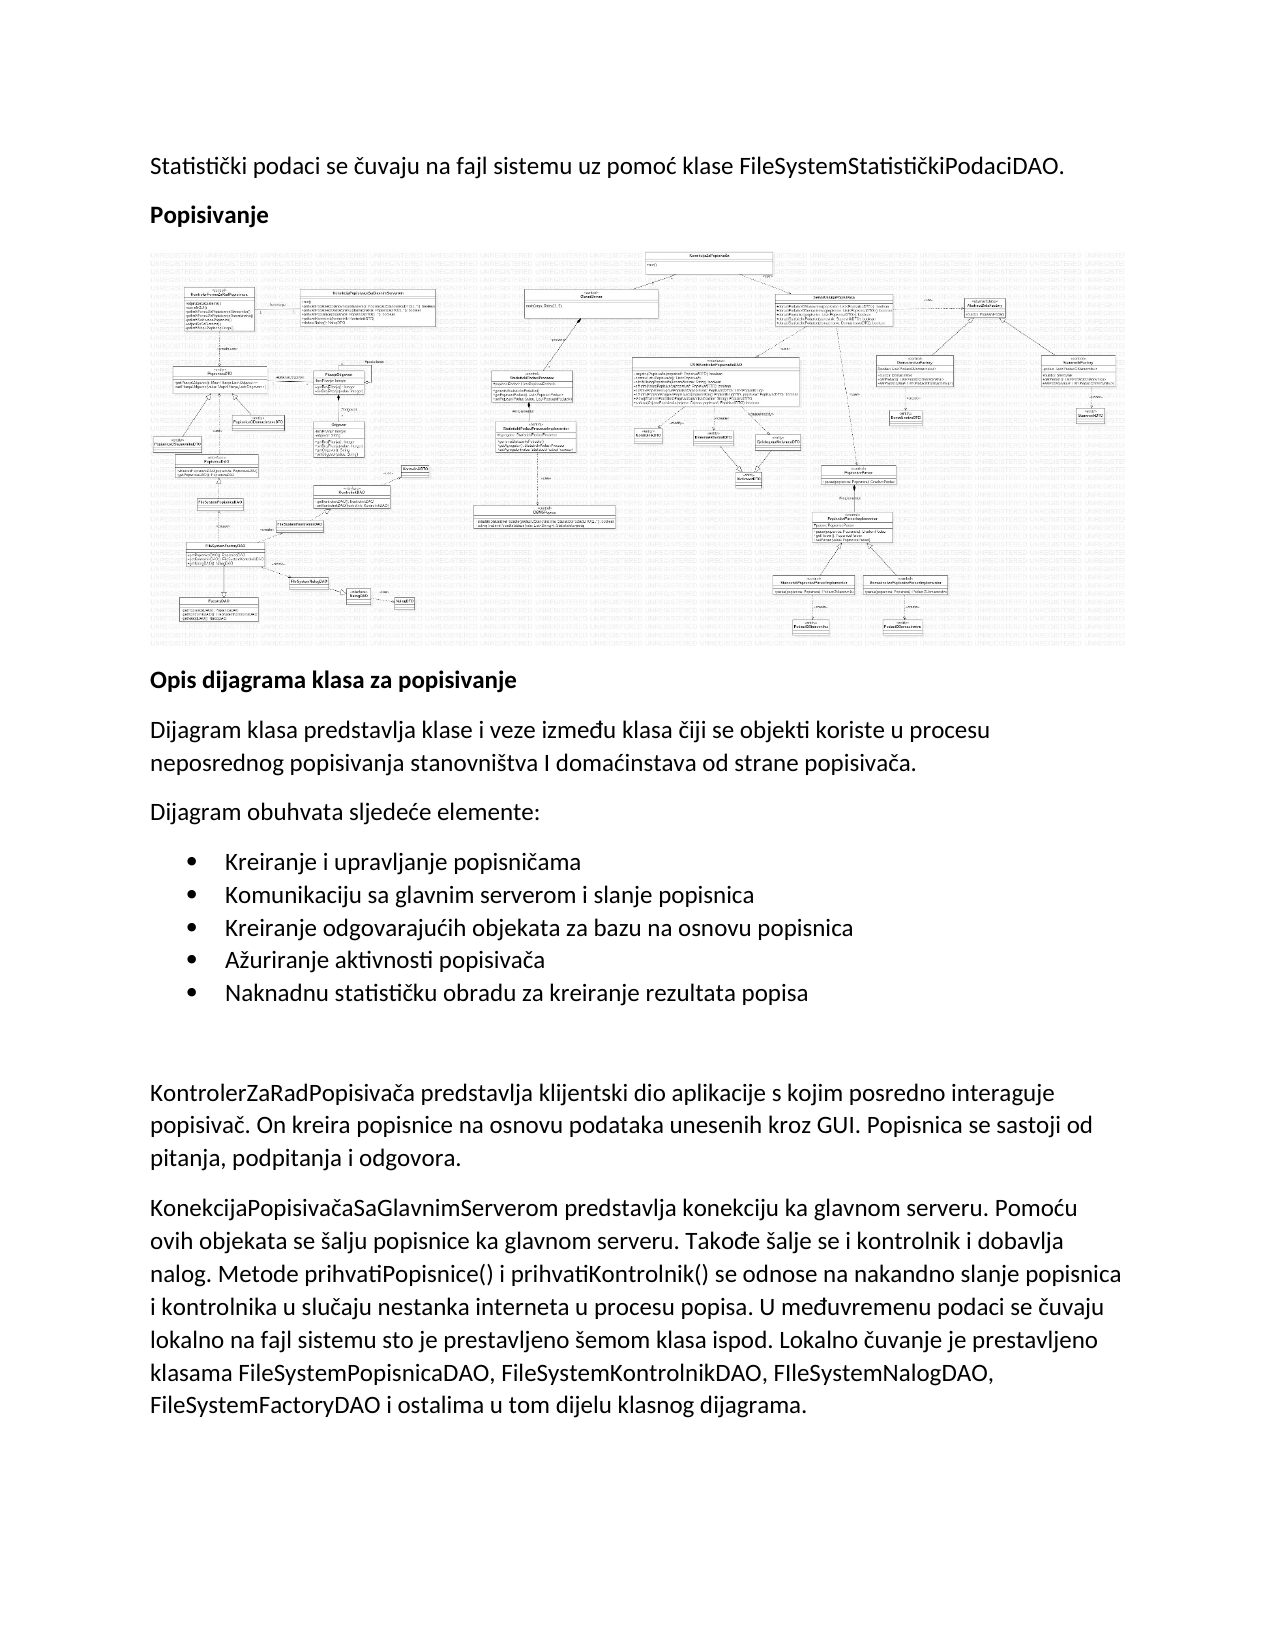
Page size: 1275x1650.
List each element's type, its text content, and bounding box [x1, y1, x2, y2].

list Naknadnu statističku obradu za kreiranje rezultata popisa [187, 977, 1125, 1008]
list Komunikaciju sa glavnim serverom i slanje popisnica [187, 879, 1125, 909]
text KonekcijaPopisivačaSaGlavnimServerom predstavlja konekciju ka glavnom serveru. Pomoću ovih objekata se šalju popisnice ka glavnom serveru. Takođe šalje se i kontrolnik i dobavlja nalog. Metode prihvatiPopisnice() i prihvatiKontrolnik() se odnose na nakandno slanje popisnica i kontrolnika u slučaju nestanka interneta u procesu popisa. U međuvremenu podaci se čuvaju lokalno na fajl sistemu sto je prestavljeno šemom klasa ispod. Lokalno čuvanje je prestavljeno klasama FileSystemPopisnicaDAO, FileSystemKontrolnikDAO, FIleSystemNalogDAO, FileSystemFactoryDAO i ostalima u tom dijelu klasnog dijagrama. [150, 1192, 1125, 1420]
text Statistički podaci se čuvaju na fajl sistemu uz pomoć klase FileSystemStatističkiPodaciDAO. [150, 150, 1125, 181]
list Kreiranje odgovarajućih objekata za bazu na osnovu popisnica [187, 912, 1125, 942]
text Opis dijagrama klasa za popisivanje [150, 664, 1125, 695]
picture [150, 249, 1125, 646]
text Dijagram obuhvata sljedeće elemente: [150, 796, 1125, 827]
text Popisivanje [150, 199, 1125, 230]
text KontrolerZaRadPopisivača predstavlja klijentski dio aplikacije s kojim posredno interaguje popisivač. On kreira popisnice na osnovu podataka unesenih kroz GUI. Popisnica se sastoji od pitanja, podpitanja i odgovora. [150, 1077, 1125, 1173]
list Ažuriranje aktivnosti popisivača [187, 944, 1125, 975]
text Dijagram klasa predstavlja klase i veze između klasa čiji se objekti koriste u procesu neposrednog popisivanja stanovništva I domaćinstava od strane popisivača. [150, 714, 1125, 777]
list Kreiranje i upravljanje popisničama [187, 846, 1125, 876]
